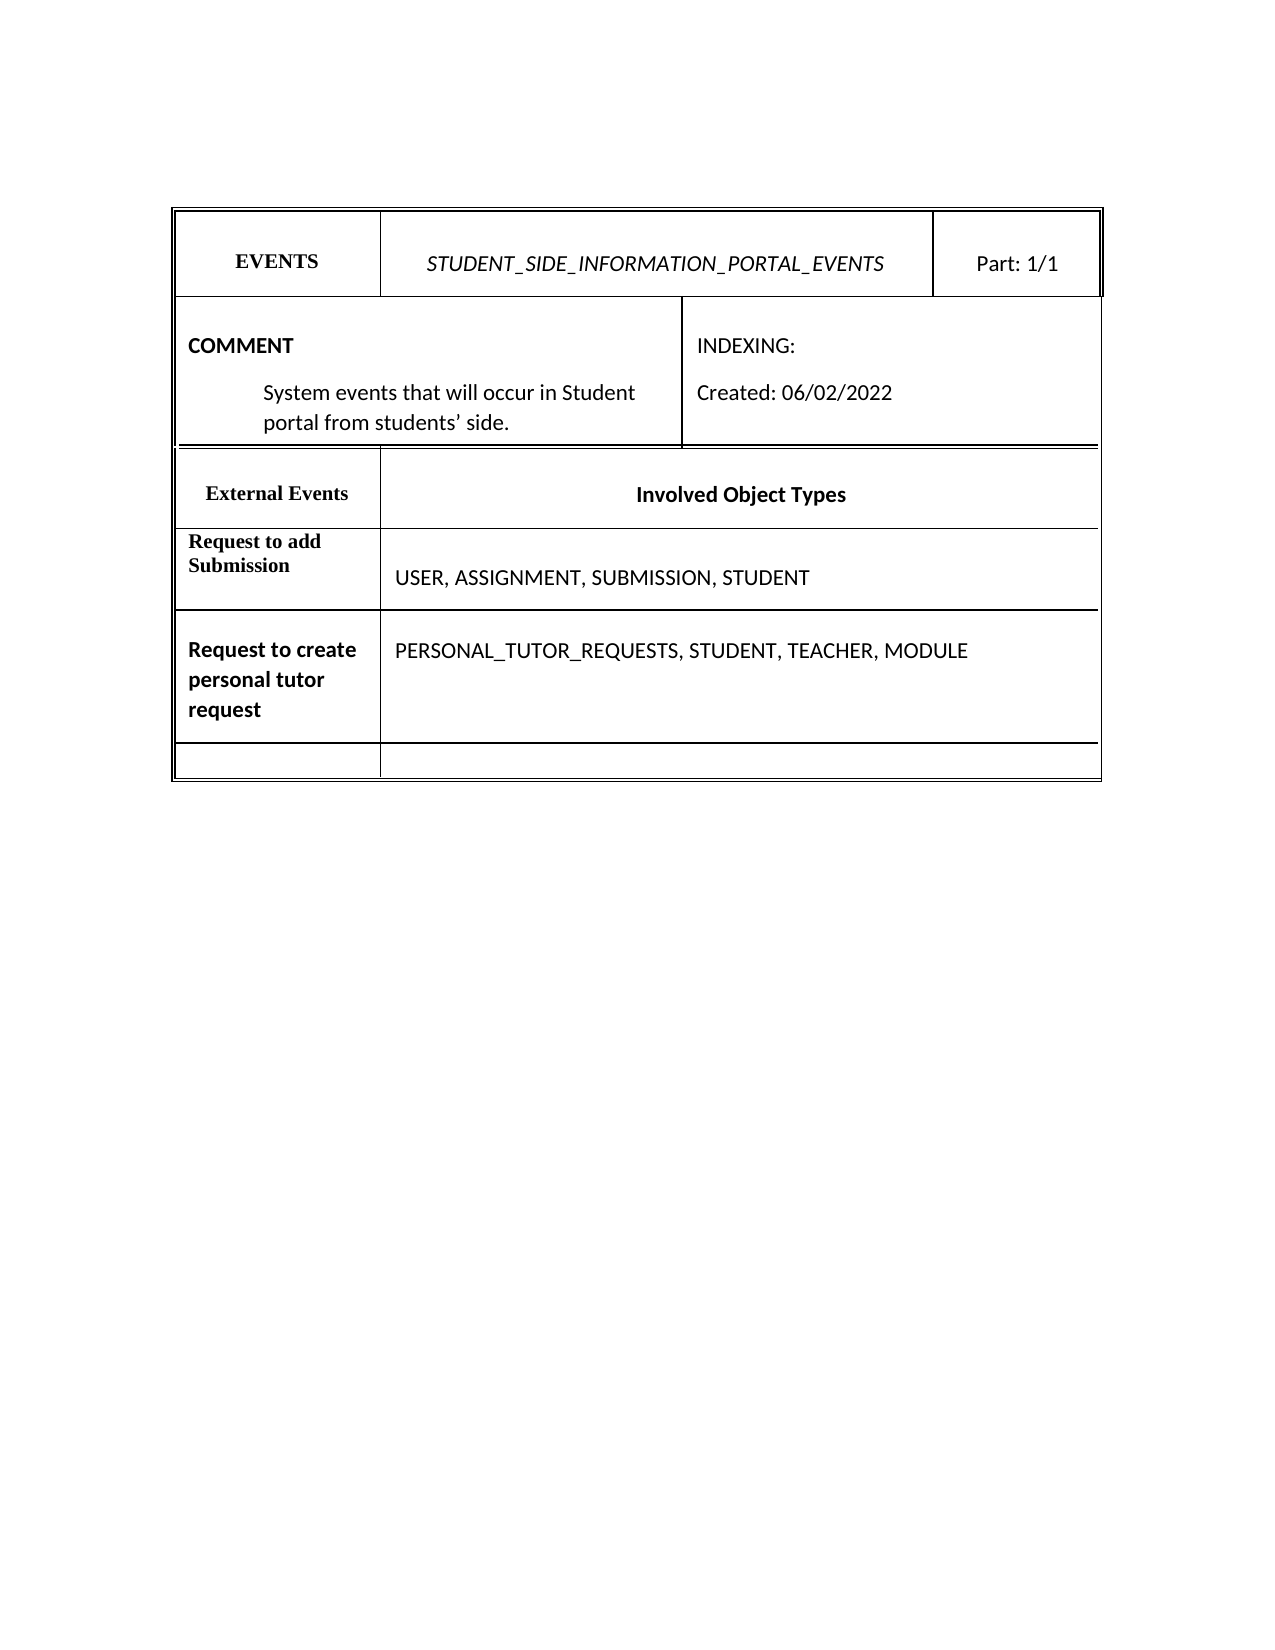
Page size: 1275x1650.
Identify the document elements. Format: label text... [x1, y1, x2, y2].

table_cell INDEXING: Created: 06/02/2022 [683, 297, 1101, 444]
table_header Part: 1/1 [934, 212, 1099, 296]
table_cell PERSONAL_TUTOR_REQUESTS, STUDENT, TEACHER, MODULE [381, 609, 1101, 742]
table_cell [381, 742, 1101, 777]
table_cell COMMENT System events that will occur in Student portal from students’ side. [176, 297, 681, 444]
table_header STUDENT_SIDE_INFORMATION_PORTAL_EVENTS [381, 212, 932, 296]
table_cell USER, ASSIGNMENT, SUBMISSION, STUDENT [381, 528, 1101, 609]
table_cell External Events [173, 444, 380, 527]
table_cell Request to create personal tutor request [176, 611, 380, 742]
table_cell Involved Object Types [381, 444, 1101, 527]
table_header EVENTS [176, 212, 380, 296]
table_cell [176, 744, 380, 777]
table_cell Request to add Submission [176, 529, 380, 609]
